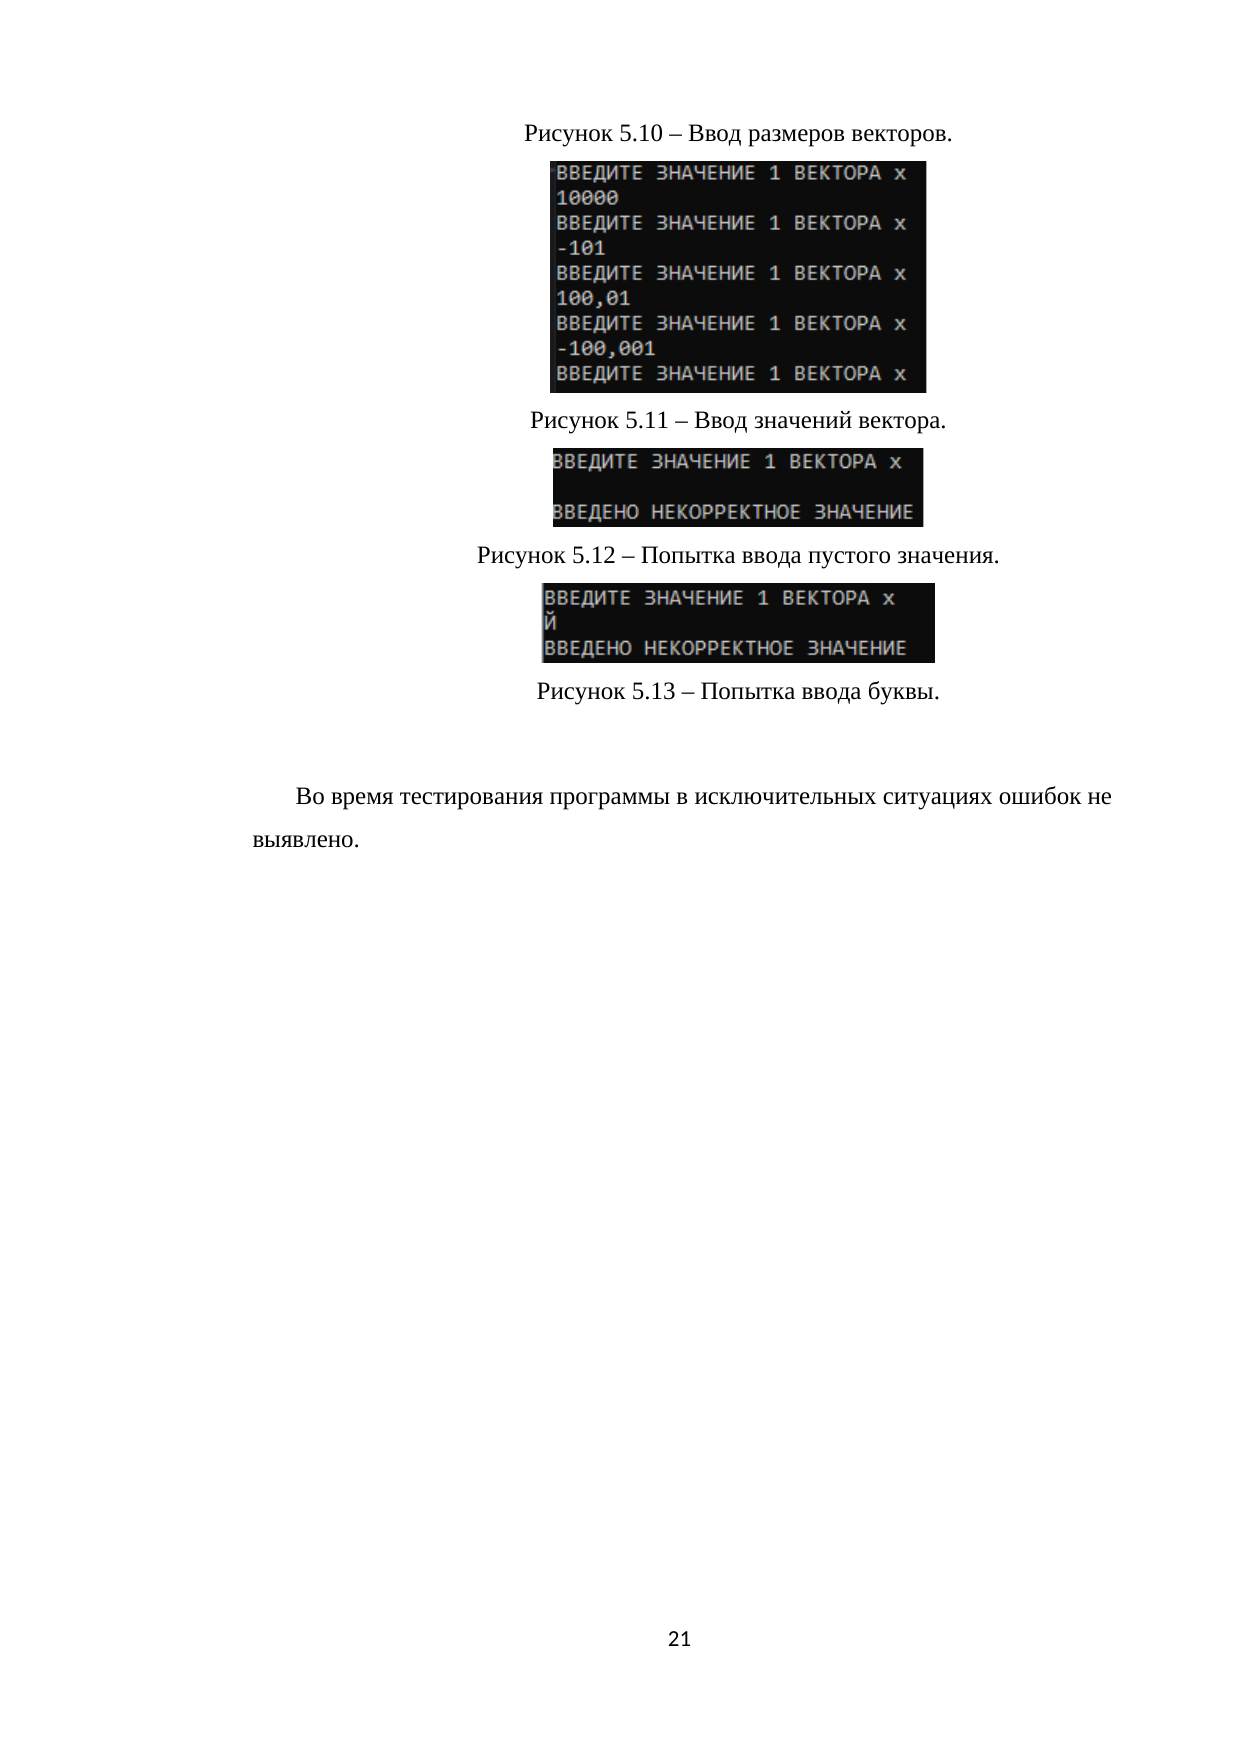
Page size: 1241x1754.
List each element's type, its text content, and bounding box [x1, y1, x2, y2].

list Рисунок 5.13 – Попытка ввода буквы. [252, 676, 1181, 705]
picture [553, 448, 924, 527]
picture [541, 583, 935, 663]
list Во время тестирования программы в исключительных ситуациях ошибок не выявлено. [252, 781, 1181, 853]
picture [550, 161, 927, 393]
list Рисунок 5.11 – Ввод значений вектора. [252, 406, 1181, 434]
list Рисунок 5.10 – Ввод размеров векторов. [252, 118, 1181, 147]
list Рисунок 5.12 – Попытка ввода пустого значения. [252, 540, 1181, 569]
